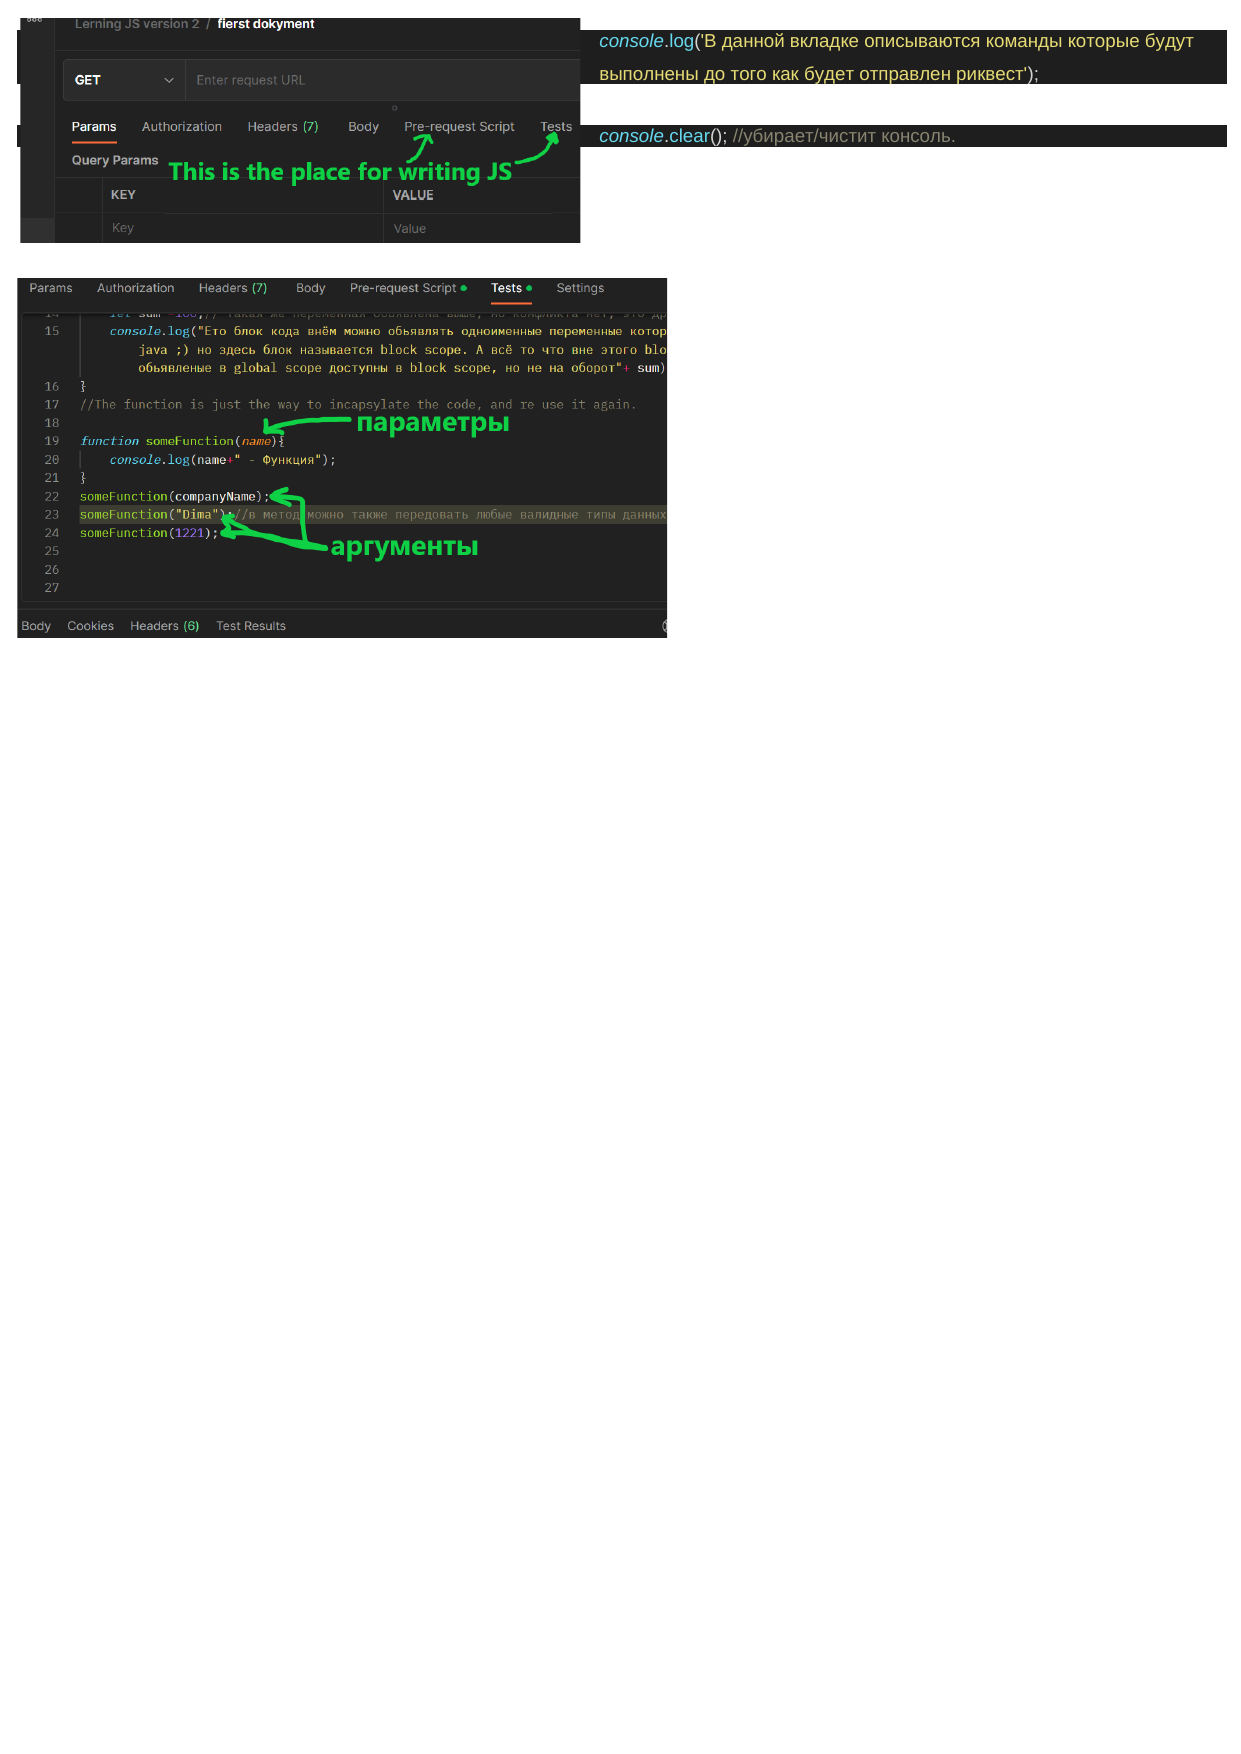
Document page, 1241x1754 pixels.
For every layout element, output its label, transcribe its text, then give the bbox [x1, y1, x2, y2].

picture [20, 18, 581, 243]
text console.log('В данной вкладке описываются команды которые будут выполнены до того как будет отправлен риквест'); [581, 30, 1227, 84]
picture [17, 278, 668, 638]
text console.clear(); //убирает/чистит консоль. [581, 125, 1227, 147]
